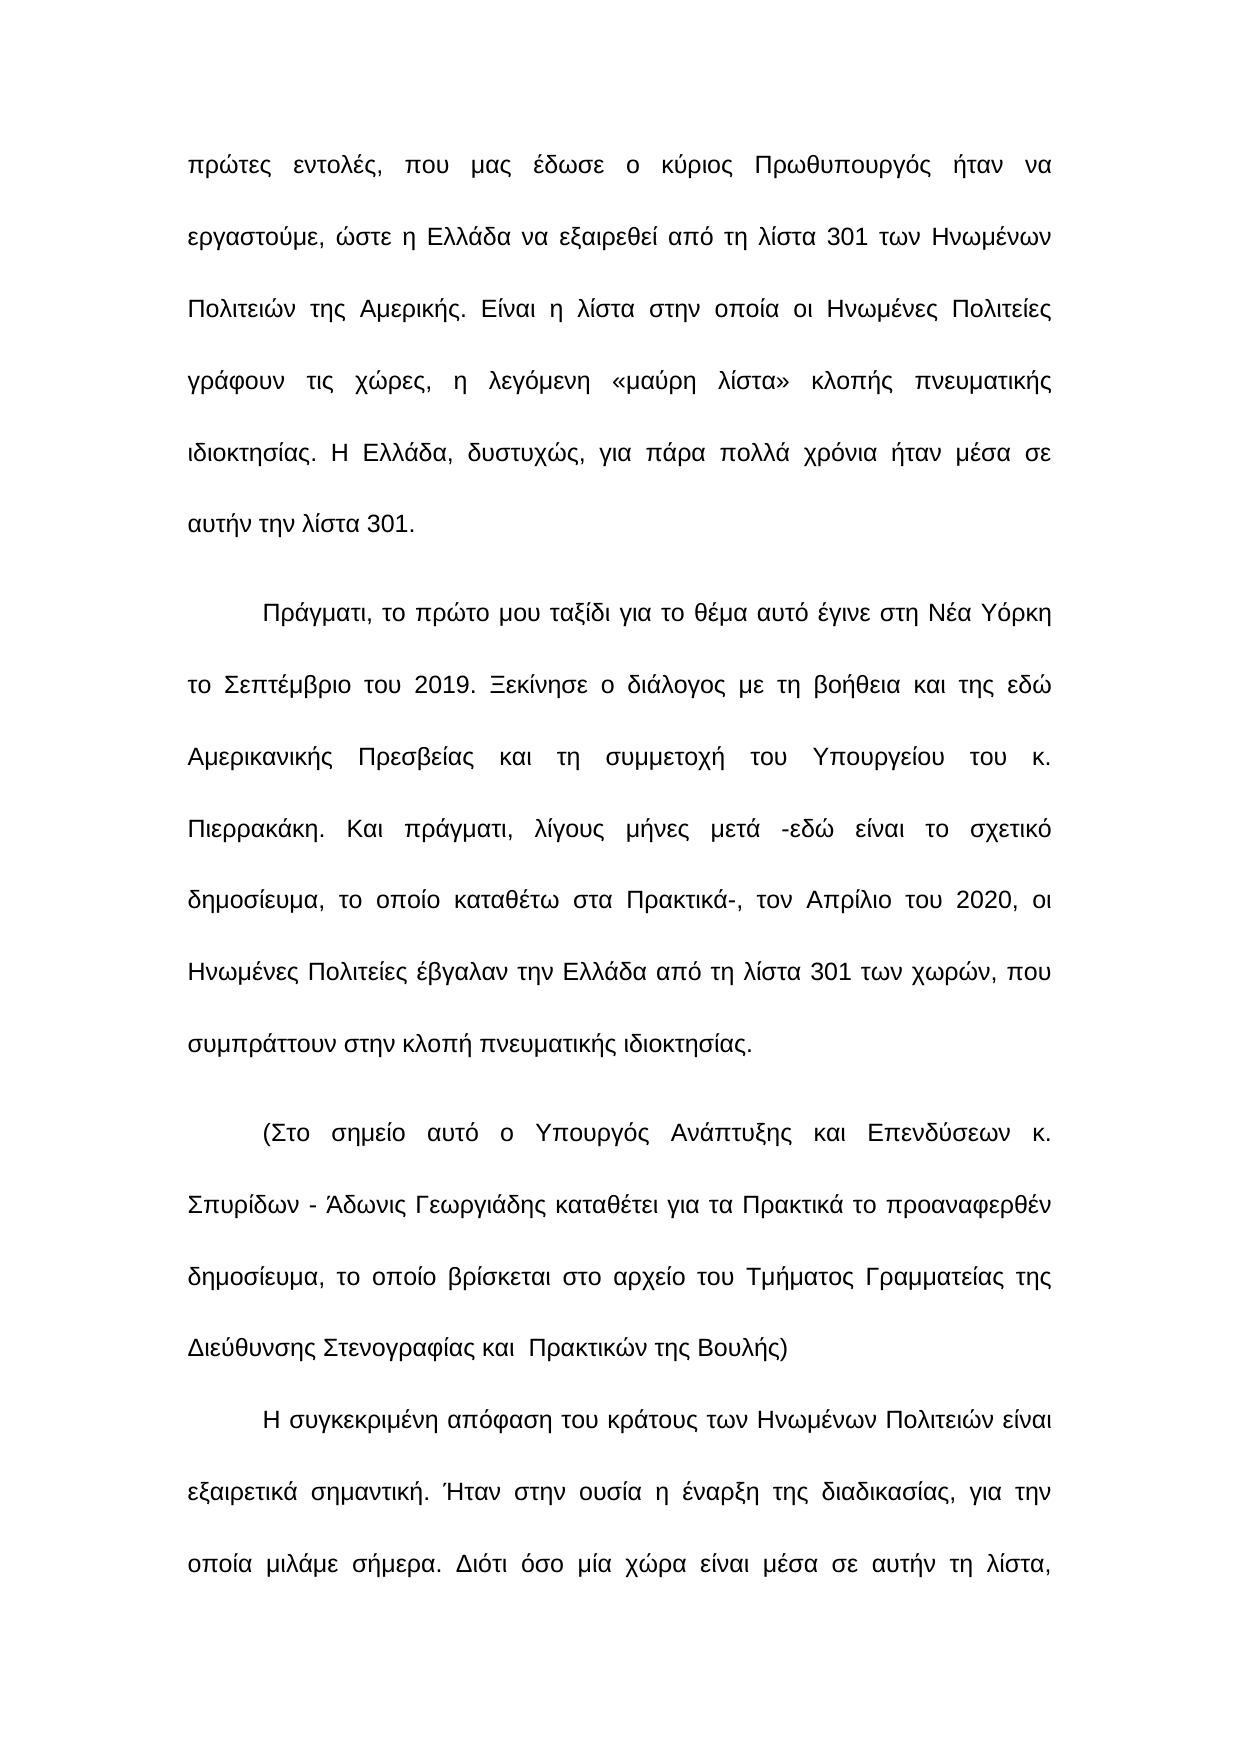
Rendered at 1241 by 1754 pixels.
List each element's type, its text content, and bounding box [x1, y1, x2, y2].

text Πράγματι, το πρώτο μου ταξίδι για το θέμα αυτό έγινε στη Νέα Υόρκη το Σεπτέμβριο του 2019. Ξεκίνησε ο διάλογος με τη βοήθεια και της εδώ Αμερικανικής Πρεσβείας και τη συμμετοχή του Υπουργείου του κ. Πιερρακάκη. Και πράγματι, λίγους μήνες μετά -εδώ είναι το σχετικό δημοσίευμα, το οποίο καταθέτω στα Πρακτικά-, τον Απρίλιο του 2020, οι Ηνωμένες Πολιτείες έβγαλαν την Ελλάδα από τη λίστα 301 των χωρών, που συμπράττουν στην κλοπή πνευματικής ιδιοκτησίας. [187, 598, 1053, 1058]
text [187, 1405, 1053, 1578]
text (Στο σημείο αυτό ο Υπουργός Ανάπτυξης και Επενδύσεων κ. Σπυρίδων - Άδωνις Γεωργιάδης καταθέτει για τα Πρακτικά το προαναφερθέν δημοσίευμα, το οποίο βρίσκεται στο αρχείο του Τμήματος Γραμματείας της Διεύθυνσης Στενογραφίας και Πρακτικών της Βουλής) [187, 1118, 1053, 1362]
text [187, 150, 1053, 538]
